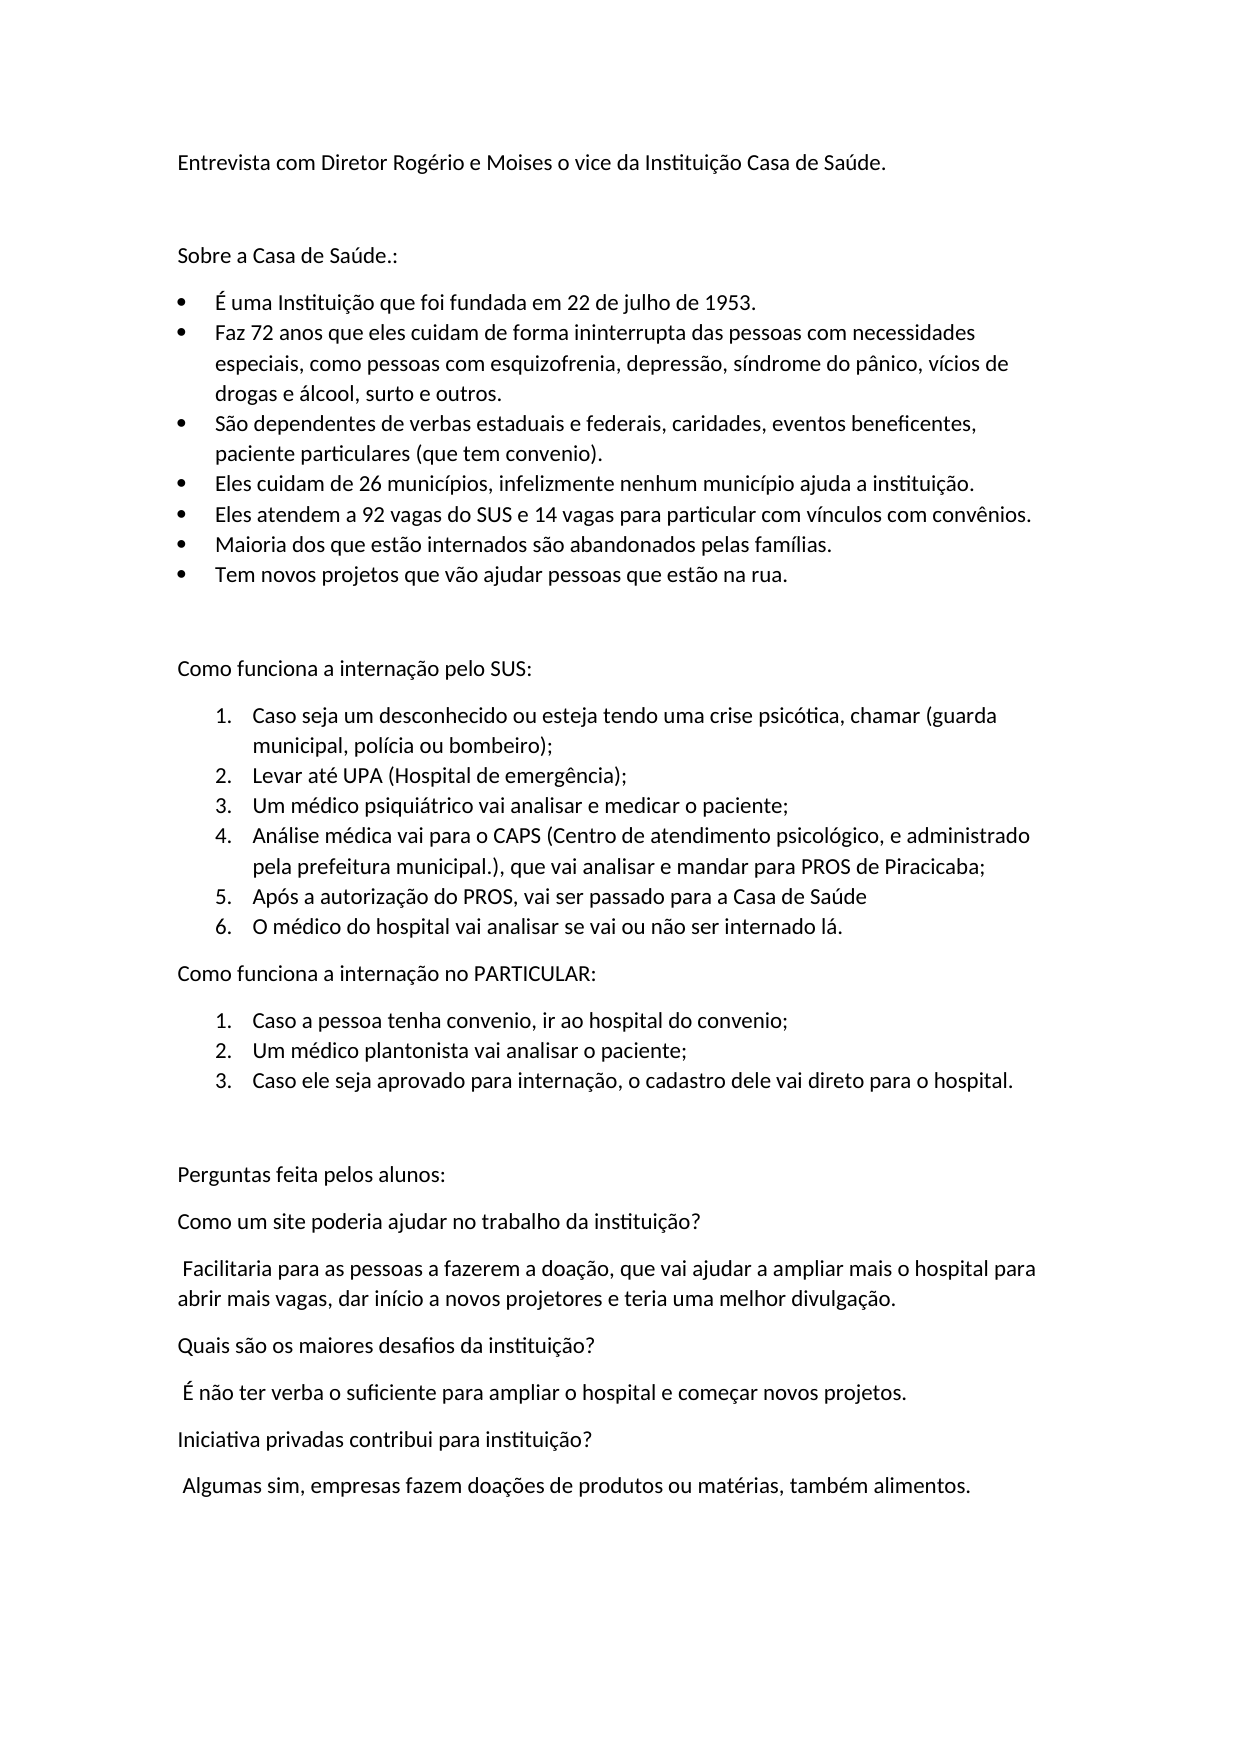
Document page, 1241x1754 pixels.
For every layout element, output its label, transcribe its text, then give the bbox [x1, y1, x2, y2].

list Eles cuidam de 26 municípios, infelizmente nenhum município ajuda a instituição. [177, 469, 1063, 497]
list Caso seja um desconhecido ou esteja tendo uma crise psicótica, chamar (guarda municipal, polícia ou bombeiro); [215, 701, 1063, 759]
text Facilitaria para as pessoas a fazerem a doação, que vai ajudar a ampliar mais o hospital para abrir mais vagas, dar início a novos projetores e teria uma melhor divulgação. [177, 1254, 1063, 1312]
text Iniciativa privadas contribui para instituição? [177, 1425, 1063, 1453]
text Entrevista com Diretor Rogério e Moises o vice da Instituição Casa de Saúde. [177, 148, 1063, 176]
text Como um site poderia ajudar no trabalho da instituição? [177, 1207, 1063, 1235]
list São dependentes de verbas estaduais e federais, caridades, eventos beneficentes, paciente particulares (que tem convenio). [177, 409, 1063, 467]
list Análise médica vai para o CAPS (Centro de atendimento psicológico, e administrado pela prefeitura municipal.), que vai analisar e mandar para PROS de Piracicaba; [215, 822, 1063, 880]
list Um médico plantonista vai analisar o paciente; [215, 1036, 1063, 1064]
list Caso ele seja aprovado para internação, o cadastro dele vai direto para o hospital. [215, 1066, 1063, 1094]
list O médico do hospital vai analisar se vai ou não ser internado lá. [215, 912, 1063, 940]
text Perguntas feita pelos alunos: [177, 1160, 1063, 1188]
list Eles atendem a 92 vagas do SUS e 14 vagas para particular com vínculos com convênios. [177, 500, 1063, 528]
text Como funciona a internação no PARTICULAR: [177, 959, 1063, 987]
text Sobre a Casa de Saúde.: [177, 241, 1063, 269]
list Um médico psiquiátrico vai analisar e medicar o paciente; [215, 791, 1063, 819]
text É não ter verba o suficiente para ampliar o hospital e começar novos projetos. [177, 1378, 1063, 1406]
text Como funciona a internação pelo SUS: [177, 654, 1063, 682]
list É uma Instituição que foi fundada em 22 de julho de 1953. [177, 288, 1063, 316]
list Caso a pessoa tenha convenio, ir ao hospital do convenio; [215, 1006, 1063, 1034]
text Algumas sim, empresas fazem doações de produtos ou matérias, também alimentos. [177, 1472, 1063, 1499]
list Tem novos projetos que vão ajudar pessoas que estão na rua. [177, 560, 1063, 588]
list Faz 72 anos que eles cuidam de forma ininterrupta das pessoas com necessidades especiais, como pessoas com esquizofrenia, depressão, síndrome do pânico, vícios de drogas e álcool, surto e outros. [177, 318, 1063, 407]
text Quais são os maiores desafios da instituição? [177, 1331, 1063, 1359]
list Maioria dos que estão internados são abandonados pelas famílias. [177, 530, 1063, 558]
list Após a autorização do PROS, vai ser passado para a Casa de Saúde [215, 882, 1063, 910]
list Levar até UPA (Hospital de emergência); [215, 761, 1063, 789]
